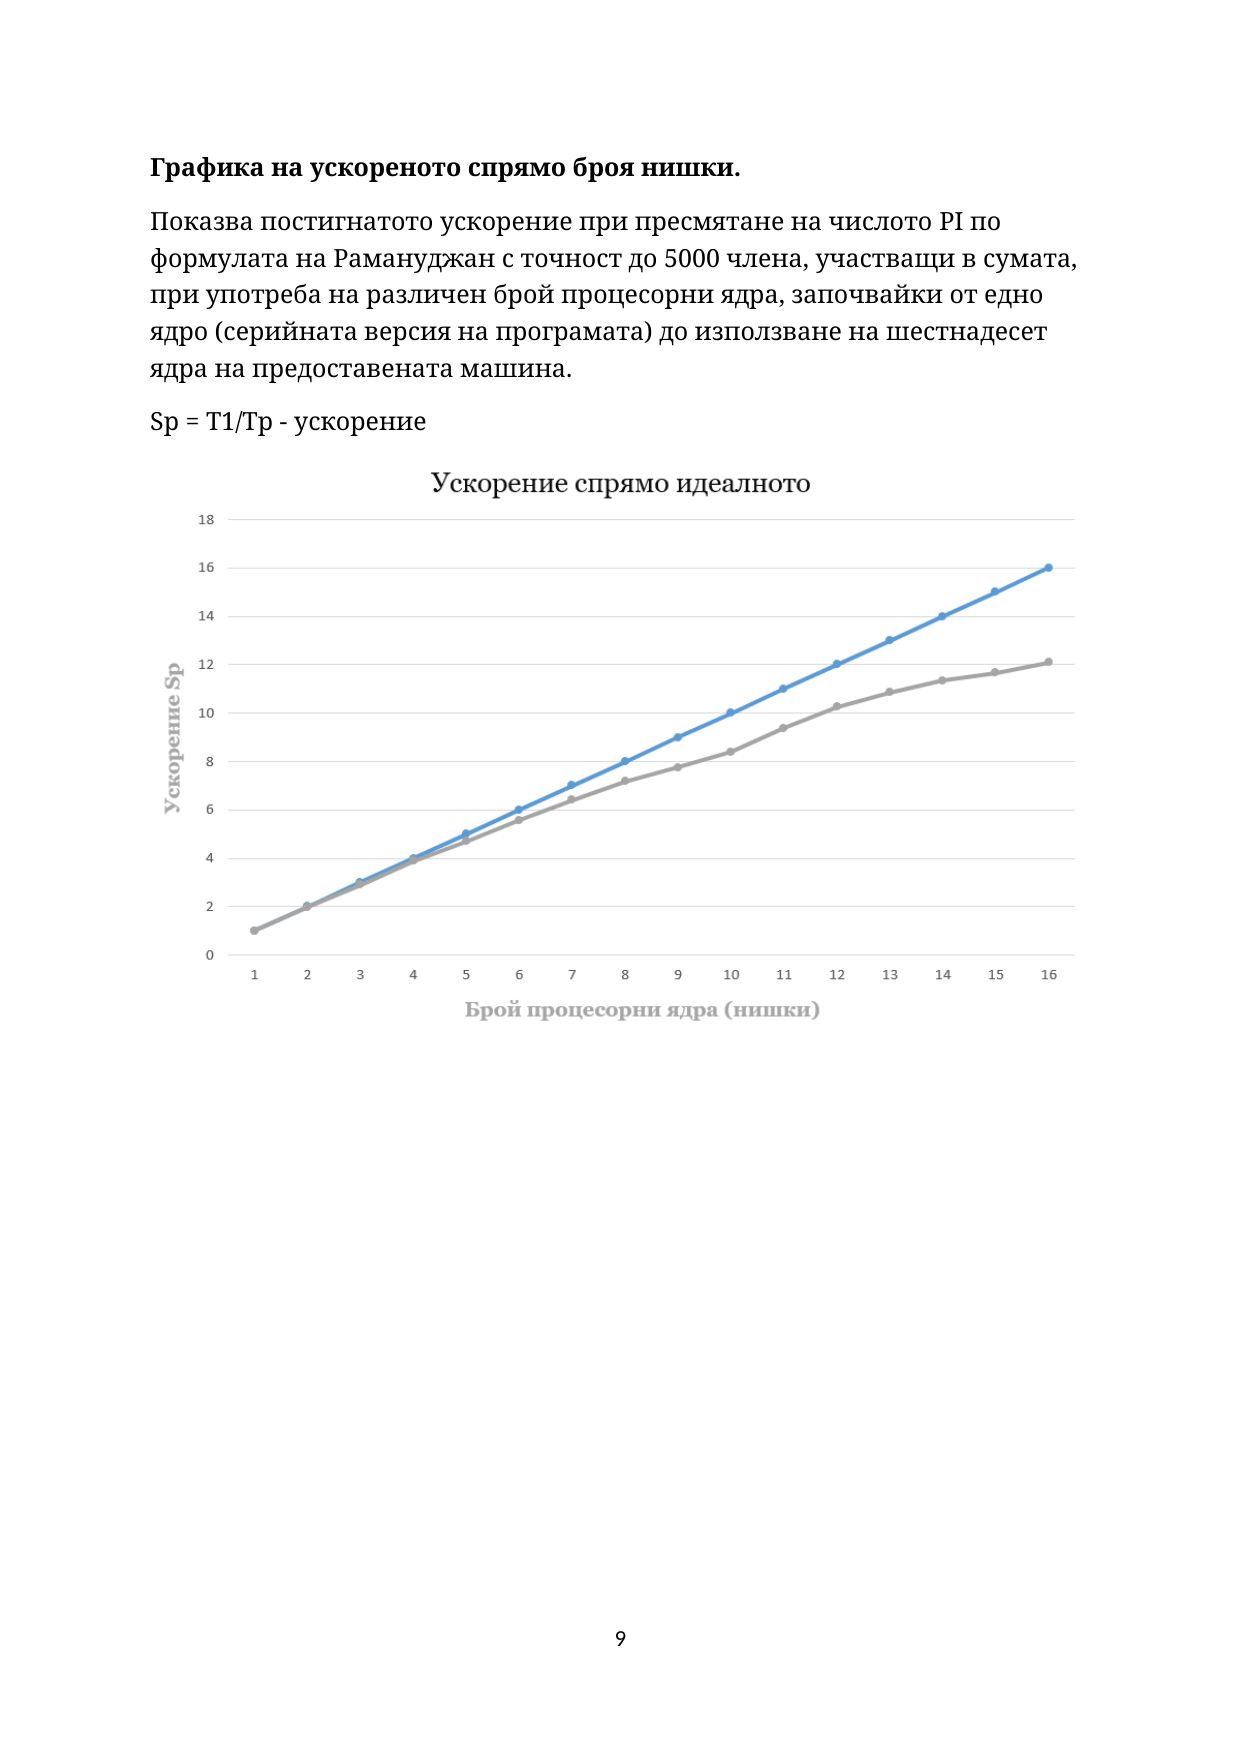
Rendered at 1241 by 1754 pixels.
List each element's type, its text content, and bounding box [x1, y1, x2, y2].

text Графика на ускореното спрямо броя нишки. [150, 150, 1090, 184]
picture [150, 457, 1091, 1031]
text Sp = T1/Tp - ускорение [150, 404, 1090, 438]
text Показва постигнатото ускорение при пресмятане на числото PI по формулата на Рамануджан с точност до 5000 члена, участващи в сумата, при употреба на различен брой процесорни ядра, започвайки от едно ядро (серийната версия на програмата) до използване на шестнадесет ядра на предоставената машина. [150, 203, 1090, 384]
